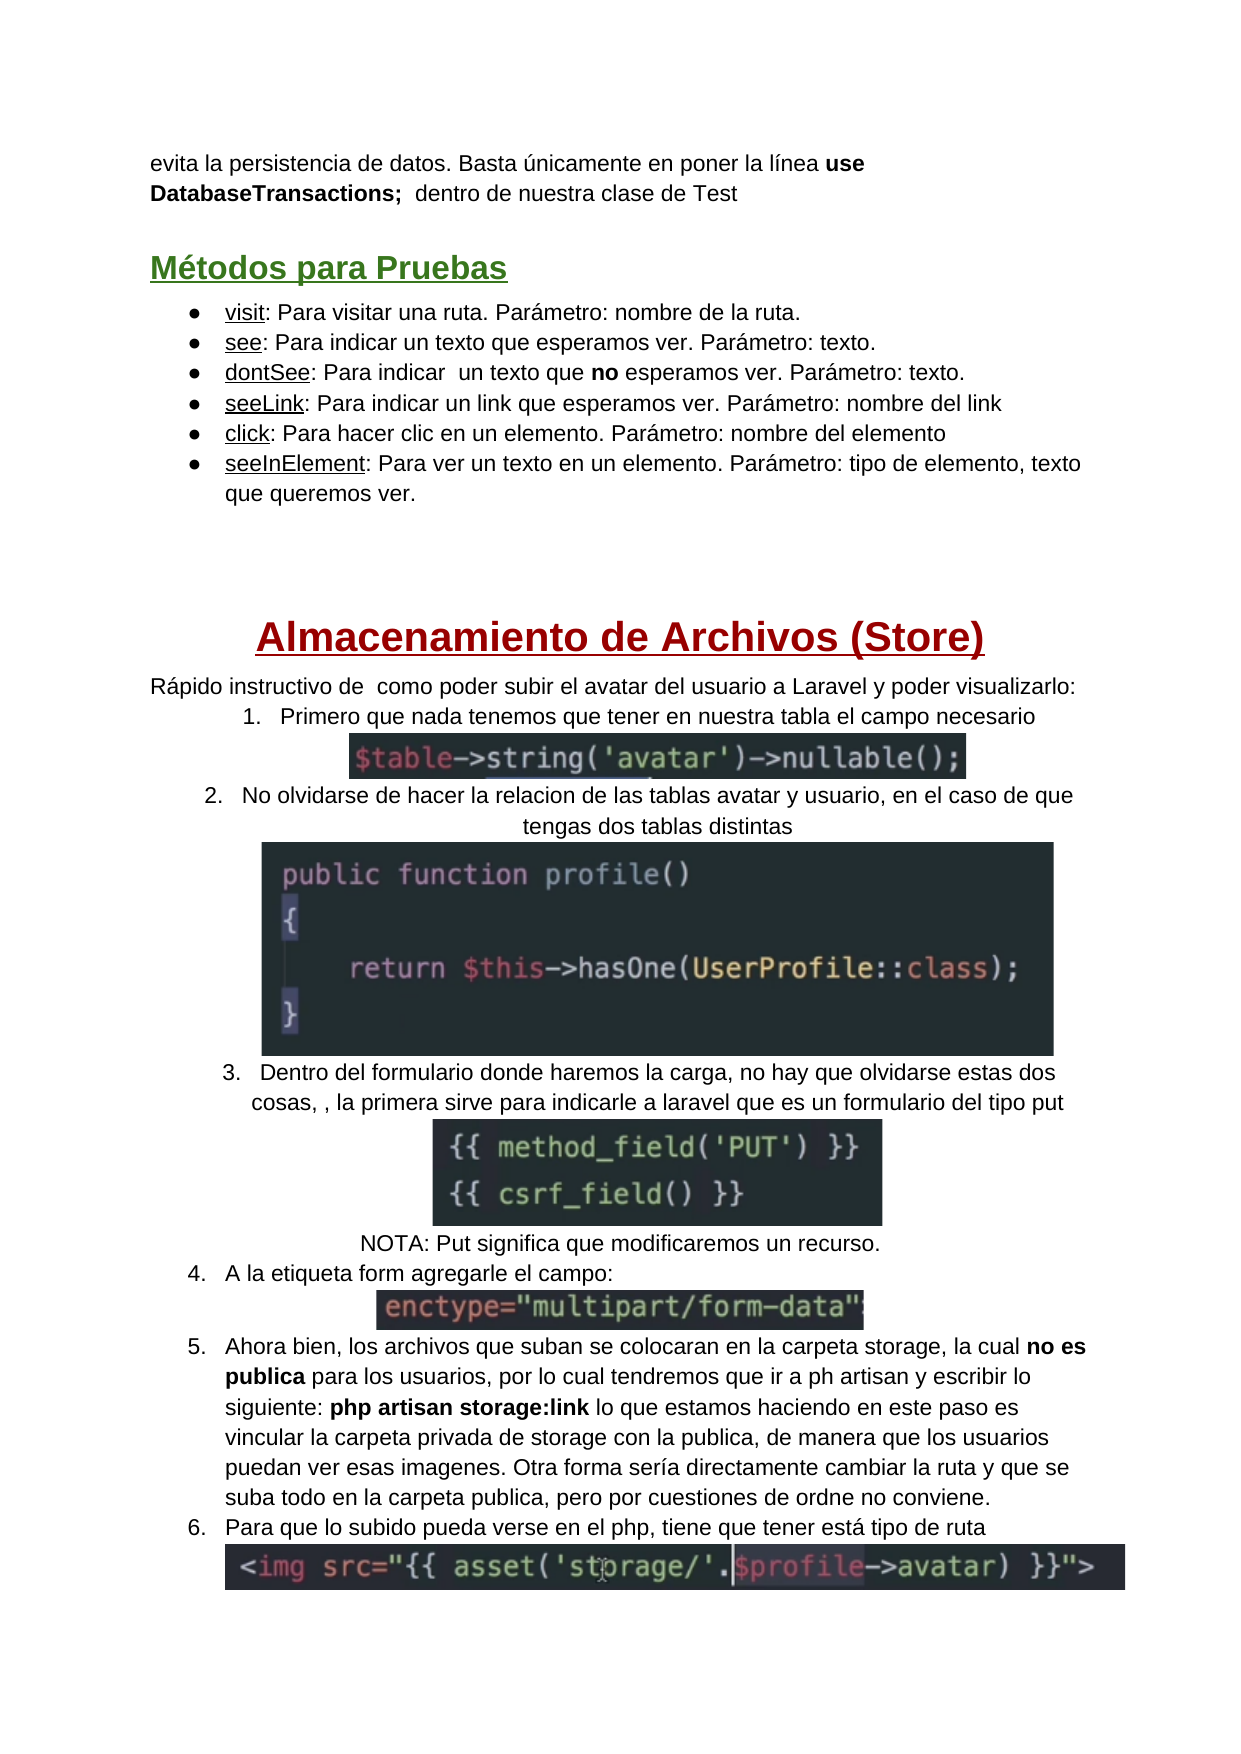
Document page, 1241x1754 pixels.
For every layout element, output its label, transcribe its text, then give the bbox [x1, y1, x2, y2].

list seeInElement: Para ver un texto en un elemento. Parámetro: tipo de elemento, texto que queremos ver. [187, 450, 1090, 506]
list dontSee: Para indicar un texto que no esperamos ver. Parámetro: texto. [187, 359, 1090, 386]
picture [432, 1119, 883, 1226]
picture [349, 733, 967, 779]
picture [376, 1290, 864, 1330]
text Rápido instructivo de como poder subir el avatar del usuario a Laravel y poder visualizarlo: [150, 673, 1090, 699]
list visit: Para visitar una ruta. Parámetro: nombre de la ruta. [187, 299, 1090, 325]
subtitle Almacenamiento de Archivos (Store) [150, 612, 1090, 660]
picture [261, 842, 1054, 1056]
text NOTA: Put significa que modificaremos un recurso. [150, 1230, 1090, 1256]
list see: Para indicar un texto que esperamos ver. Parámetro: texto. [187, 329, 1090, 355]
picture [225, 1544, 1125, 1590]
list A la etiqueta form agregarle el campo: [187, 1260, 1090, 1286]
subtitle Métodos para Pruebas [150, 248, 1090, 286]
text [150, 150, 1090, 207]
list click: Para hacer clic en un elemento. Parámetro: nombre del elemento [187, 420, 1090, 446]
list seeLink: Para indicar un link que esperamos ver. Parámetro: nombre del link [187, 389, 1090, 416]
list Ahora bien, los archivos que suban se colocaran en la carpeta storage, la cual no es publica para los usuarios, por lo cual tendremos que ir a ph artisan y escribir lo siguiente: php artisan storage:link lo que estamos haciendo en este paso es vincular la carpeta privada de storage con la publica, de manera que los usuarios puedan ver esas imagenes. Otra forma sería directamente cambiar la ruta y que se suba todo en la carpeta publica, pero por cuestiones de ordne no conviene. [187, 1333, 1090, 1510]
